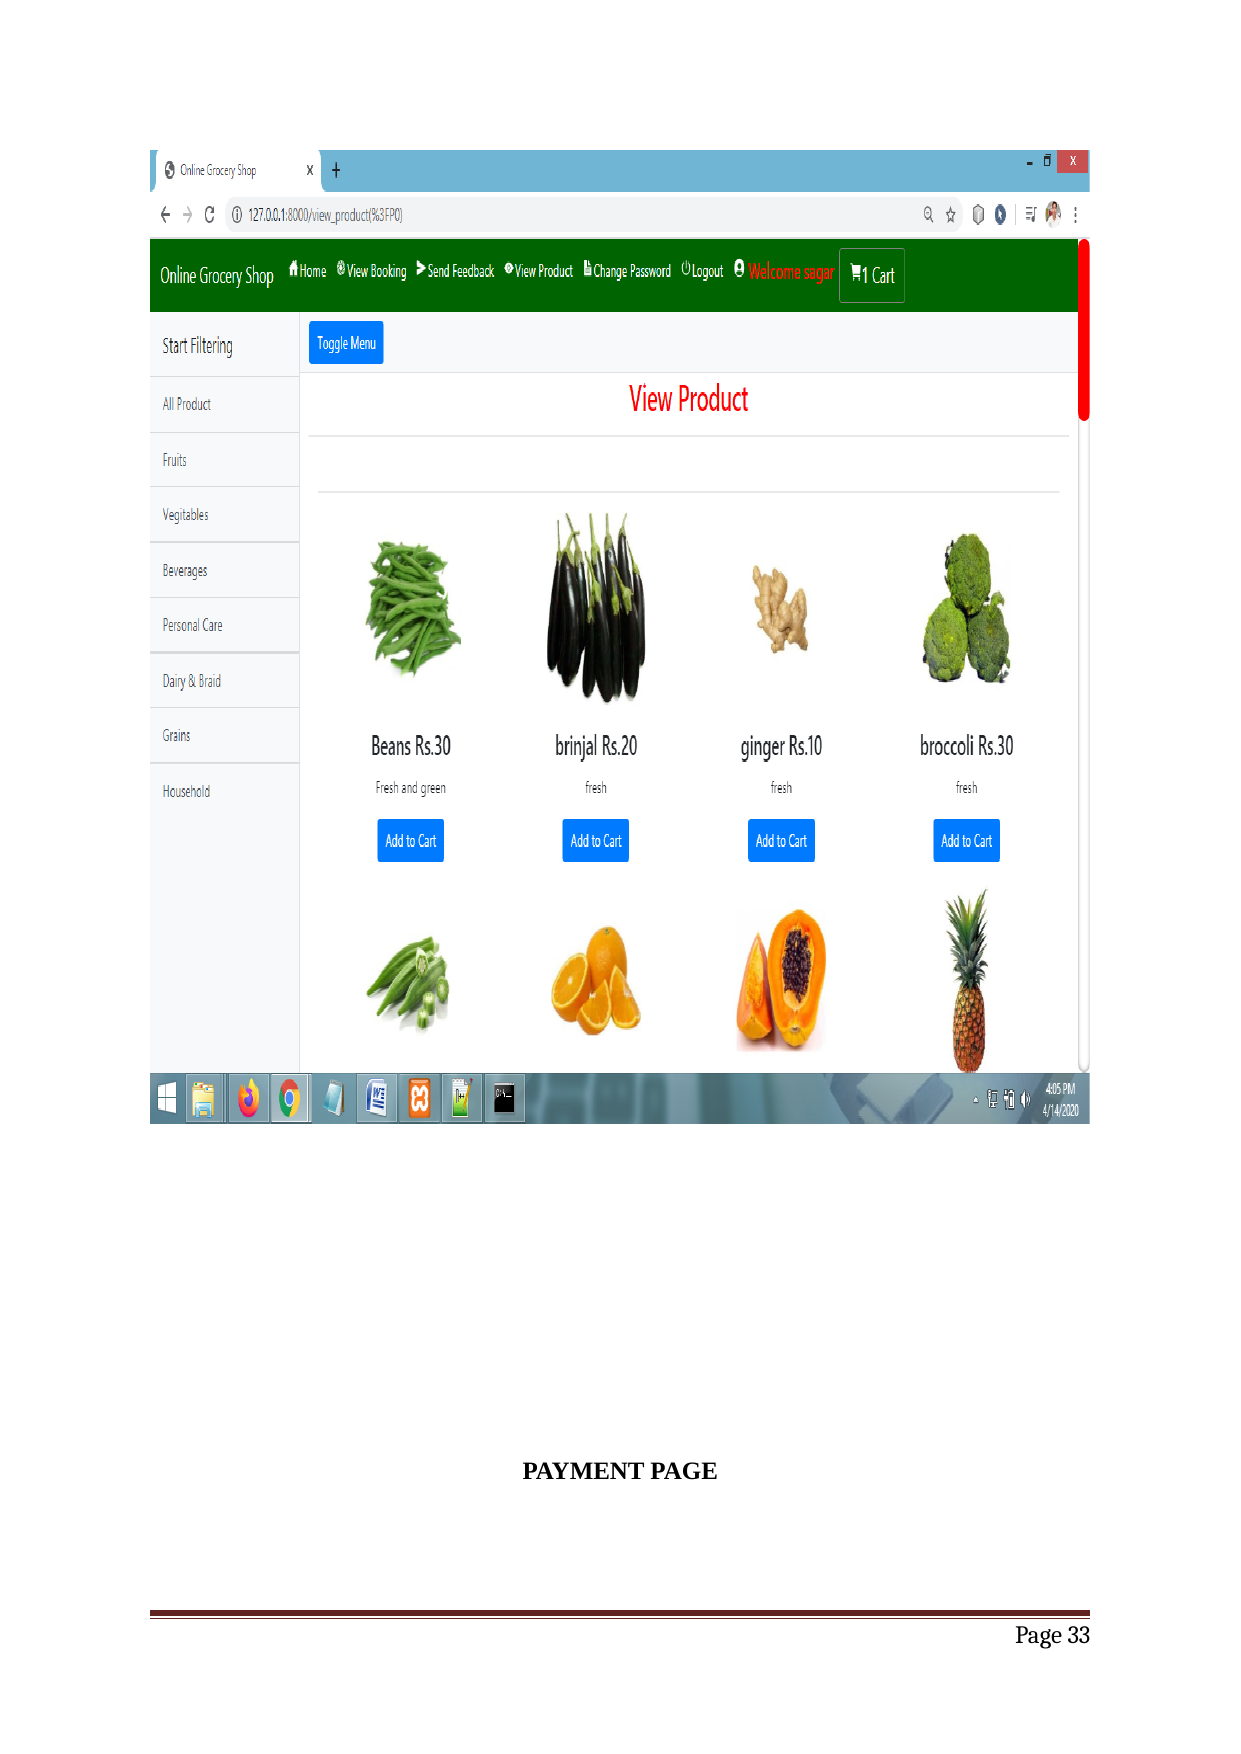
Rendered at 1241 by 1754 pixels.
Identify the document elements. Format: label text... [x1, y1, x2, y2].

text PAYMENT PAGE [150, 1456, 1090, 1485]
picture [150, 150, 1090, 1124]
